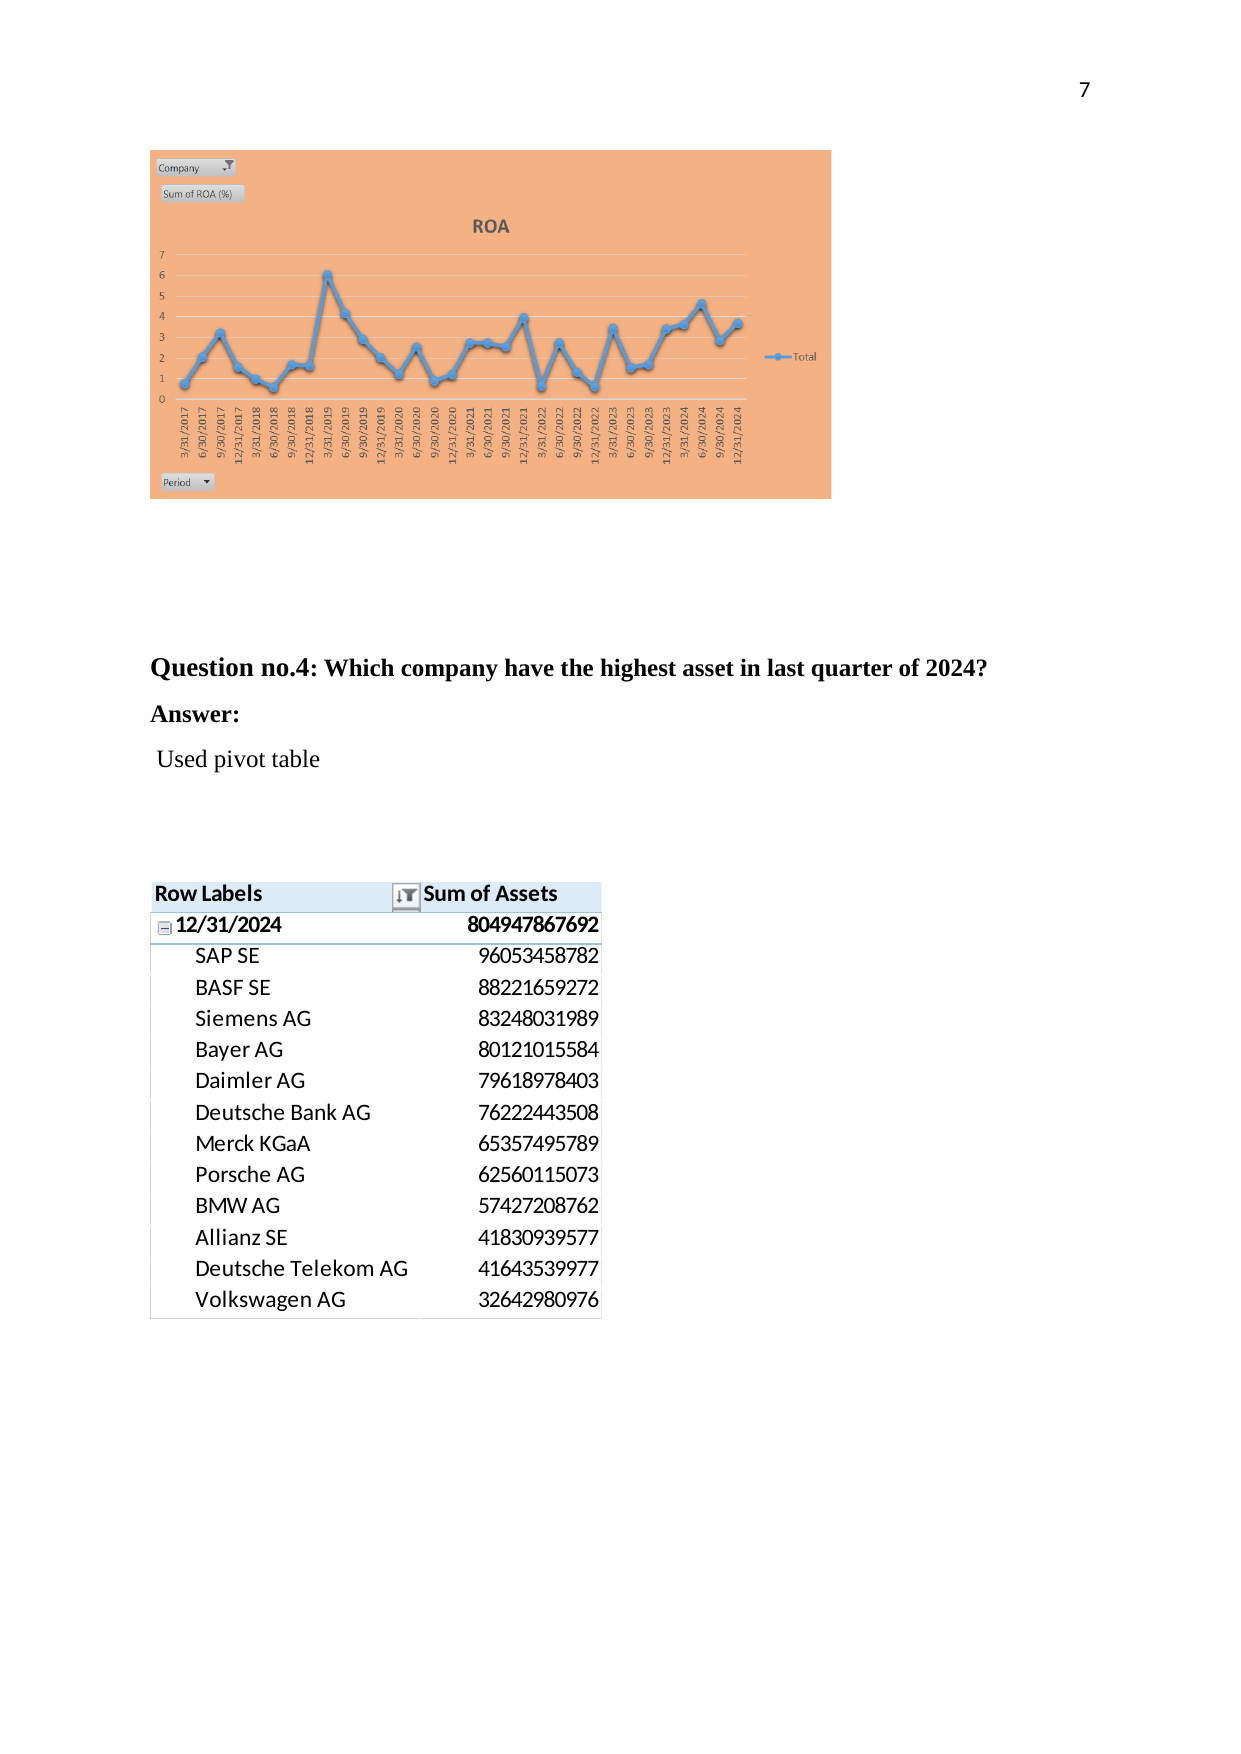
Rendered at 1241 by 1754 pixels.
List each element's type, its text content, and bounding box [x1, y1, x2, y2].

text Answer: [150, 699, 1090, 728]
text Used pivot table [150, 744, 1090, 773]
picture [150, 150, 832, 499]
text Question no.4: Which company have the highest asset in last quarter of 2024? [150, 651, 1090, 682]
